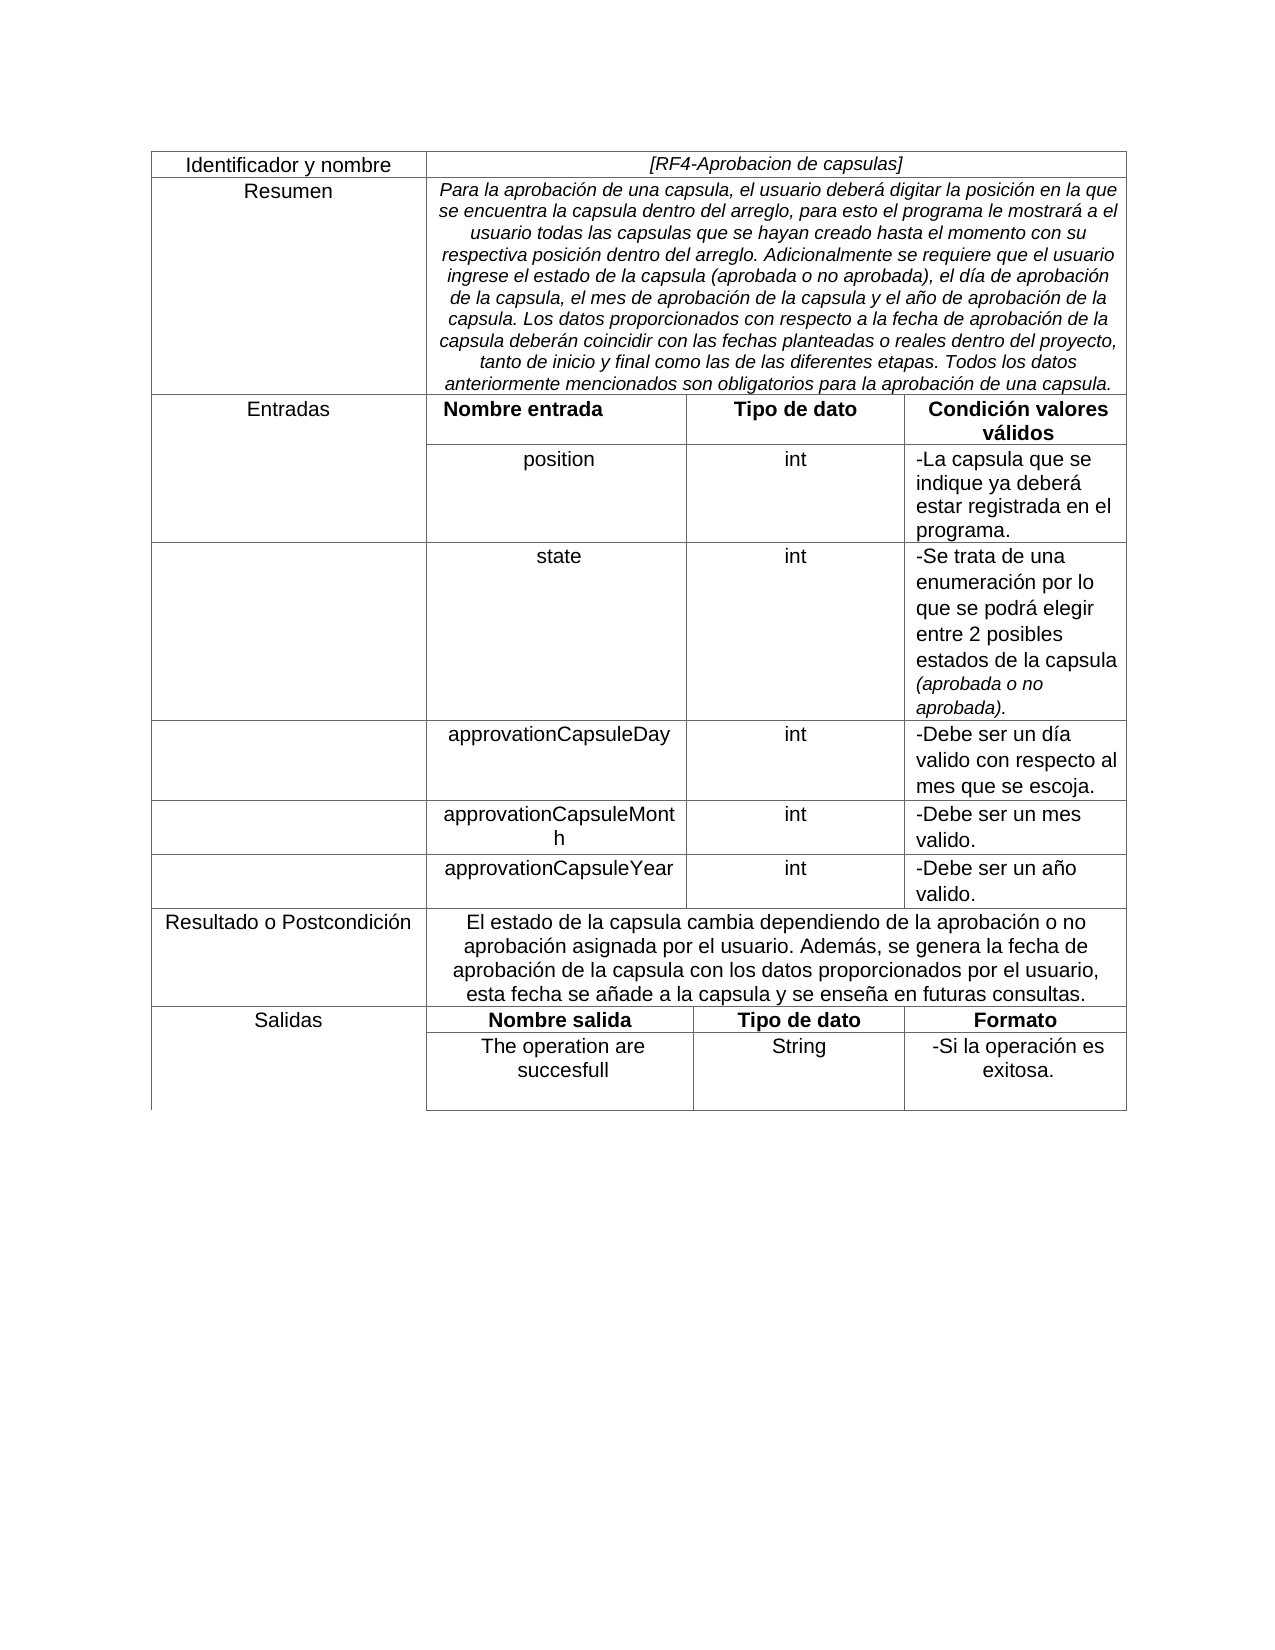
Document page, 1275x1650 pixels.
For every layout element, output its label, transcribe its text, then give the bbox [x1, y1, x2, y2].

table_cell Para la aprobación de una capsula, el usuario deberá digitar la posición en la que se encuentra la capsula dentro del arreglo, para esto el programa le mostrará a el usuario todas las capsulas que se hayan creado hasta el momento con su respectiva posición dentro del arreglo. Adicionalmente se requiere que el usuario ingrese el estado de la capsula (aprobada o no aprobada), el día de aprobación de la capsula, el mes de aprobación de la capsula y el año de aprobación de la capsula. Los datos proporcionados con respecto a la fecha de aprobación de la capsula deberán coincidir con las fechas planteadas o reales dentro del proyecto, tanto de inicio y final como las de las diferentes etapas. Todos los datos anteriormente mencionados son obligatorios para la aprobación de una capsula. [427, 178, 1126, 394]
table_cell -Si la operación es exitosa. [905, 1033, 1126, 1110]
table_cell String [694, 1033, 904, 1110]
table_cell Resumen [152, 178, 426, 394]
table_cell [152, 543, 426, 720]
table_cell Condición valores válidos [905, 395, 1126, 444]
table_cell The operation are succesfull [427, 1033, 693, 1110]
table_cell state [427, 543, 686, 720]
table_cell Nombre salida [427, 1007, 693, 1032]
table_cell Nombre entrada [427, 395, 686, 444]
table_cell approvationCapsuleYear [427, 855, 686, 908]
table_cell -La capsula que se indique ya deberá estar registrada en el programa. [905, 445, 1126, 542]
table_cell Resultado o Postcondición [152, 909, 426, 1006]
table_cell El estado de la capsula cambia dependiendo de la aprobación o no aprobación asignada por el usuario. Además, se genera la fecha de aprobación de la capsula con los datos proporcionados por el usuario, esta fecha se añade a la capsula y se enseña en futuras consultas. [427, 909, 1126, 1006]
table_cell int [687, 721, 904, 800]
table_cell Tipo de dato [687, 395, 904, 444]
table_cell -Debe ser un mes valido. [905, 801, 1126, 854]
table_cell int [687, 543, 904, 720]
table_cell Salidas [152, 1007, 426, 1110]
table_cell [152, 721, 426, 800]
table_cell [152, 801, 426, 854]
table_header [RF4-Aprobacion de capsulas] [427, 152, 1126, 177]
table_cell int [687, 855, 904, 908]
table_cell approvationCapsuleDay [427, 721, 686, 800]
table_cell position [427, 445, 686, 542]
table_cell -Debe ser un año valido. [905, 855, 1126, 908]
table_cell -Se trata de una enumeración por lo que se podrá elegir entre 2 posibles estados de la capsula (aprobada o no aprobada). [905, 543, 1126, 720]
table_cell [152, 855, 426, 908]
table_header Identificador y nombre [152, 152, 426, 177]
table_cell approvationCapsuleMonth [427, 801, 686, 854]
table_cell int [687, 445, 904, 542]
table_cell -Debe ser un día valido con respecto al mes que se escoja. [905, 721, 1126, 800]
table_cell int [687, 801, 904, 854]
table_cell Entradas [152, 395, 426, 542]
table_cell Formato [905, 1007, 1126, 1032]
table_cell Tipo de dato [694, 1007, 904, 1032]
